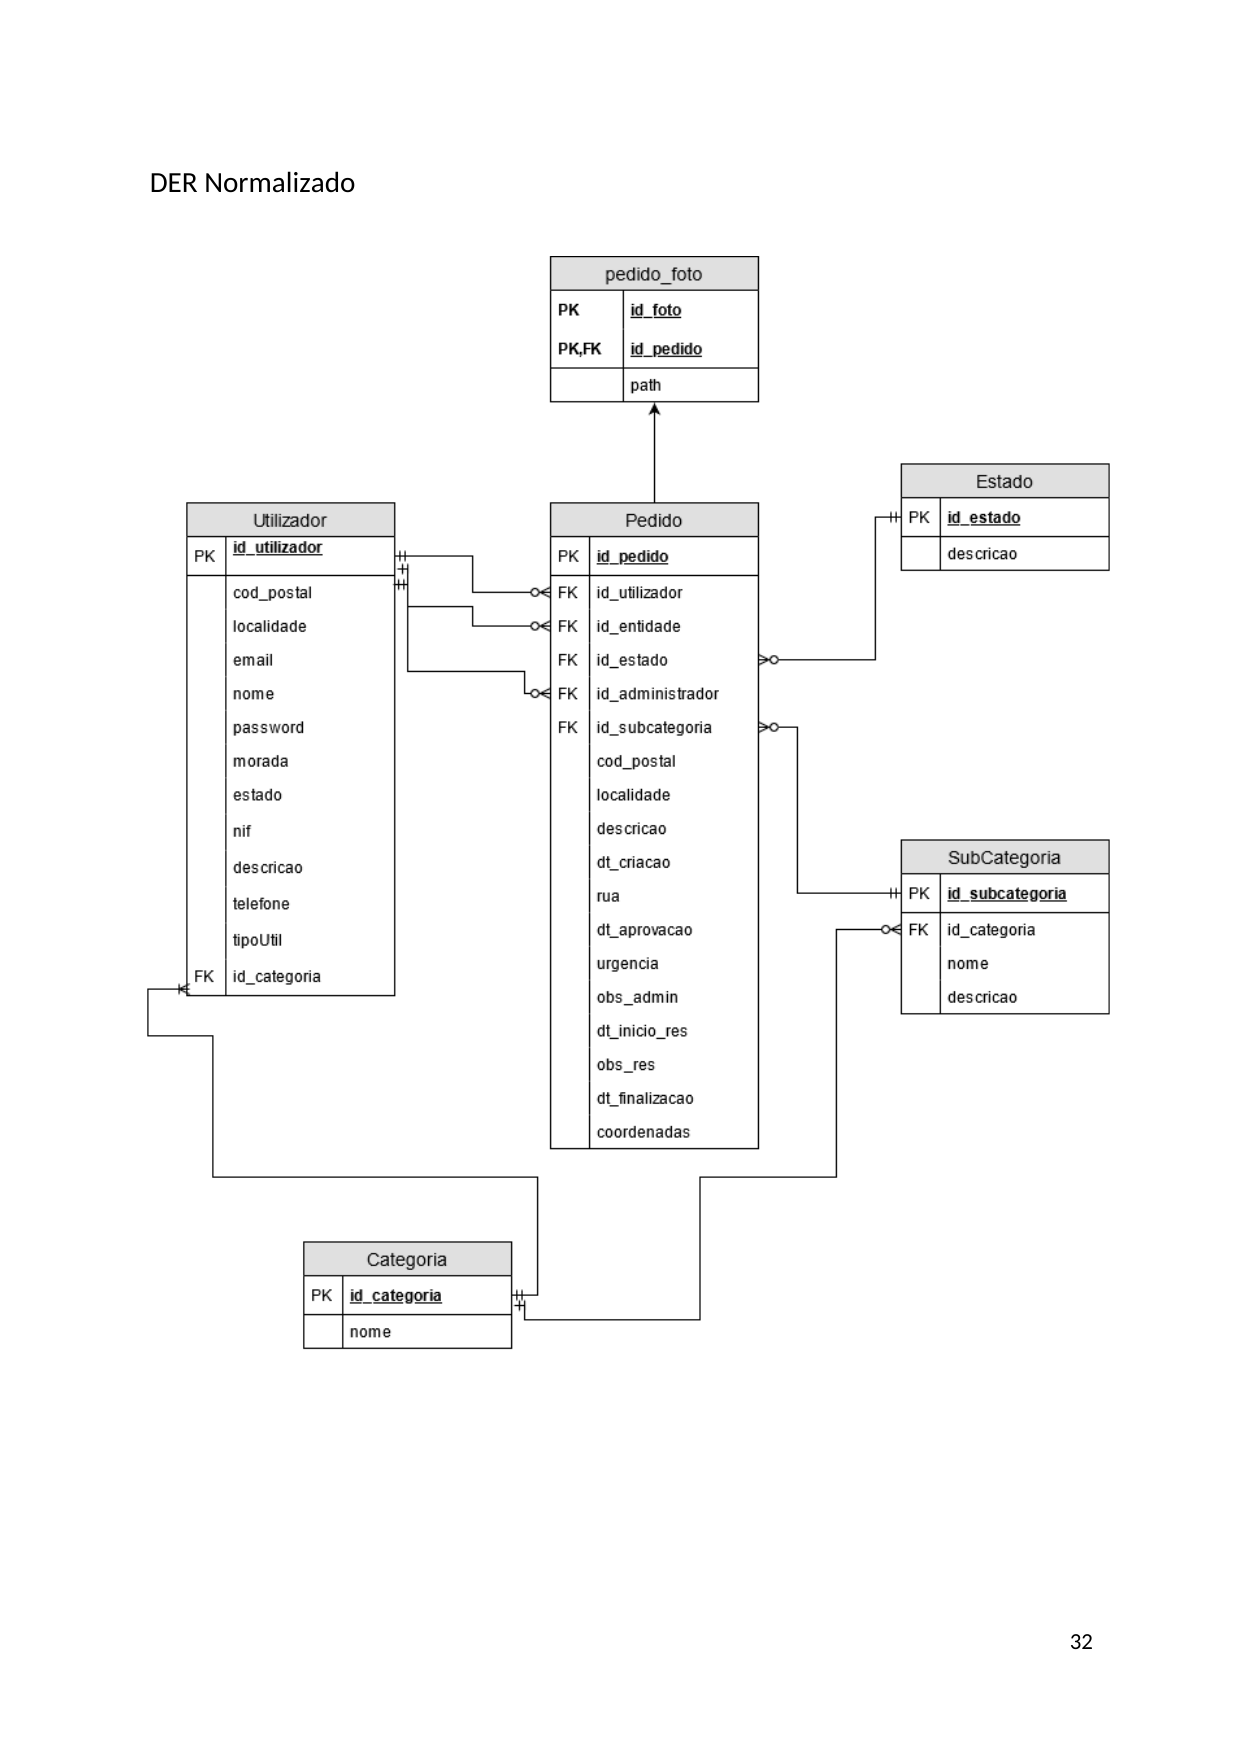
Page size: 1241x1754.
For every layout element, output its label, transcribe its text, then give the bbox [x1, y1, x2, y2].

subtitle DER Normalizado [149, 164, 1109, 200]
picture [137, 256, 1110, 1353]
